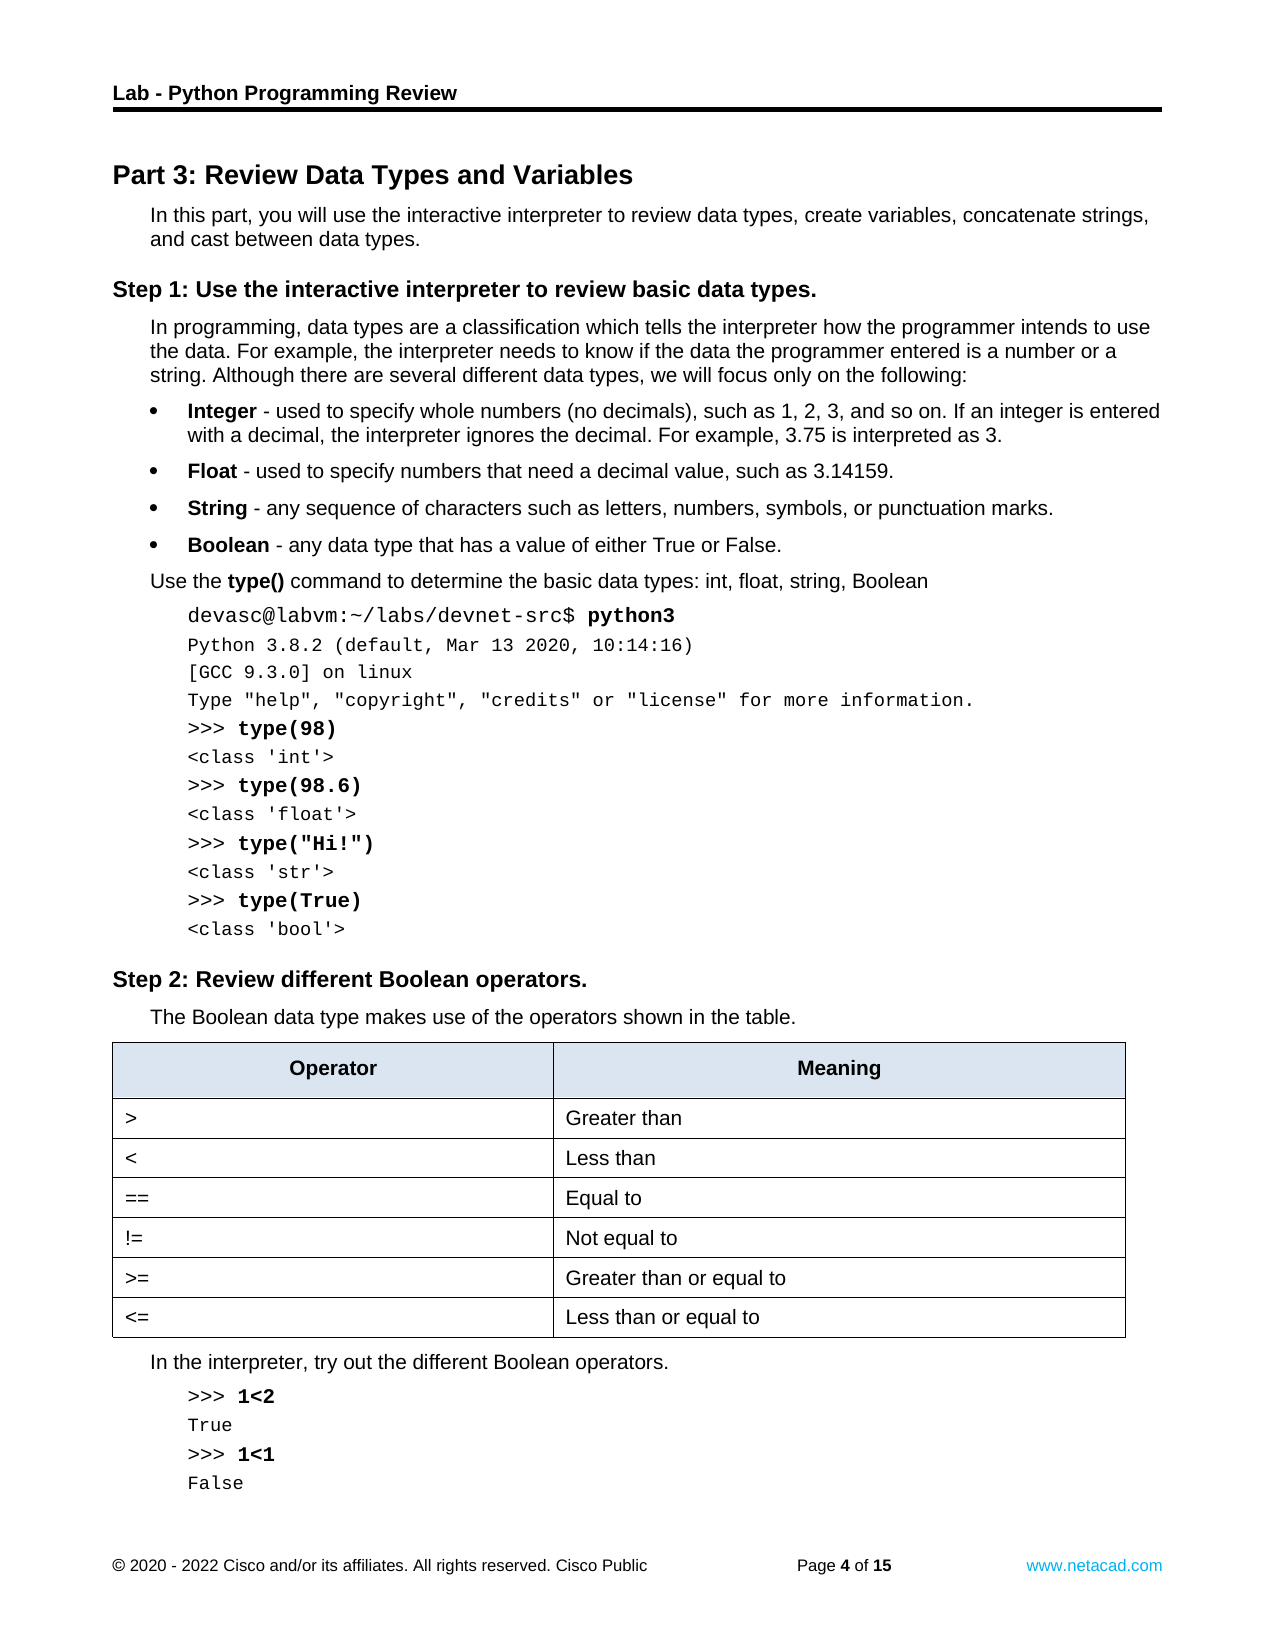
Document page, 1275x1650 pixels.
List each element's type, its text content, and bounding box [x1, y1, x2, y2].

text Type "help", "copyright", "credits" or "license" for more information. [187, 690, 1162, 712]
text <class 'int'> [187, 748, 1162, 769]
subtitle Use the interactive interpreter to review basic data types. [112, 276, 1162, 302]
table_cell Not equal to [554, 1218, 1125, 1257]
text >>> type(98) [187, 718, 1162, 742]
text devasc@labvm:~/labs/devnet-src$ python3 [187, 606, 1162, 629]
subtitle Review Data Types and Variables [112, 159, 1162, 190]
text <class 'str'> [187, 863, 1162, 884]
table_header Meaning [554, 1043, 1125, 1097]
table_cell Less than or equal to [554, 1298, 1125, 1337]
table_header Operator [113, 1043, 553, 1097]
table_cell Equal to [554, 1178, 1125, 1217]
text False [187, 1474, 1162, 1495]
table_cell Greater than or equal to [554, 1258, 1125, 1297]
text >>> 1<2 [187, 1386, 1162, 1410]
text >>> 1<1 [187, 1444, 1162, 1467]
table_cell != [113, 1218, 553, 1257]
text String - any sequence of characters such as letters, numbers, symbols, or punctuation marks. [150, 496, 1162, 520]
table_cell == [113, 1178, 553, 1217]
text >>> type(98.6) [187, 775, 1162, 799]
table_cell Less than [554, 1139, 1125, 1177]
table_cell >= [113, 1258, 553, 1297]
table_cell < [113, 1139, 553, 1177]
text Float - used to specify numbers that need a decimal value, such as 3.14159. [150, 459, 1162, 483]
text In programming, data types are a classification which tells the interpreter how the programmer intends to use the data. For example, the interpreter needs to know if the data the programmer entered is a number or a string. Although there are several different data types, we will focus only on the following: [150, 314, 1162, 386]
text <class 'bool'> [187, 920, 1162, 941]
text >>> type("Hi!") [187, 833, 1162, 856]
text The Boolean data type makes use of the operators shown in the table. [150, 1005, 1162, 1029]
table_cell <= [113, 1298, 553, 1337]
text [GCC 9.3.0] on linux [187, 663, 1162, 684]
text In the interpreter, try out the different Boolean operators. [150, 1350, 1162, 1374]
text <class 'float'> [187, 805, 1162, 826]
text Integer - used to specify whole numbers (no decimals), such as 1, 2, 3, and so on. If an integer is entered with a decimal, the interpreter ignores the decimal. For example, 3.75 is interpreted as 3. [150, 399, 1162, 447]
subtitle Review different Boolean operators. [112, 966, 1162, 993]
text Use the type() command to determine the basic data types: int, float, string, Boolean [150, 569, 1162, 593]
text Boolean - any data type that has a value of either True or False. [150, 532, 1162, 557]
text >>> type(True) [187, 890, 1162, 914]
text True [187, 1416, 1162, 1437]
text In this part, you will use the interactive interpreter to review data types, create variables, concatenate strings, and cast between data types. [150, 203, 1162, 251]
table_cell Greater than [554, 1099, 1125, 1137]
text Python 3.8.2 (default, Mar 13 2020, 10:14:16) [187, 635, 1162, 657]
table_cell > [113, 1099, 553, 1137]
